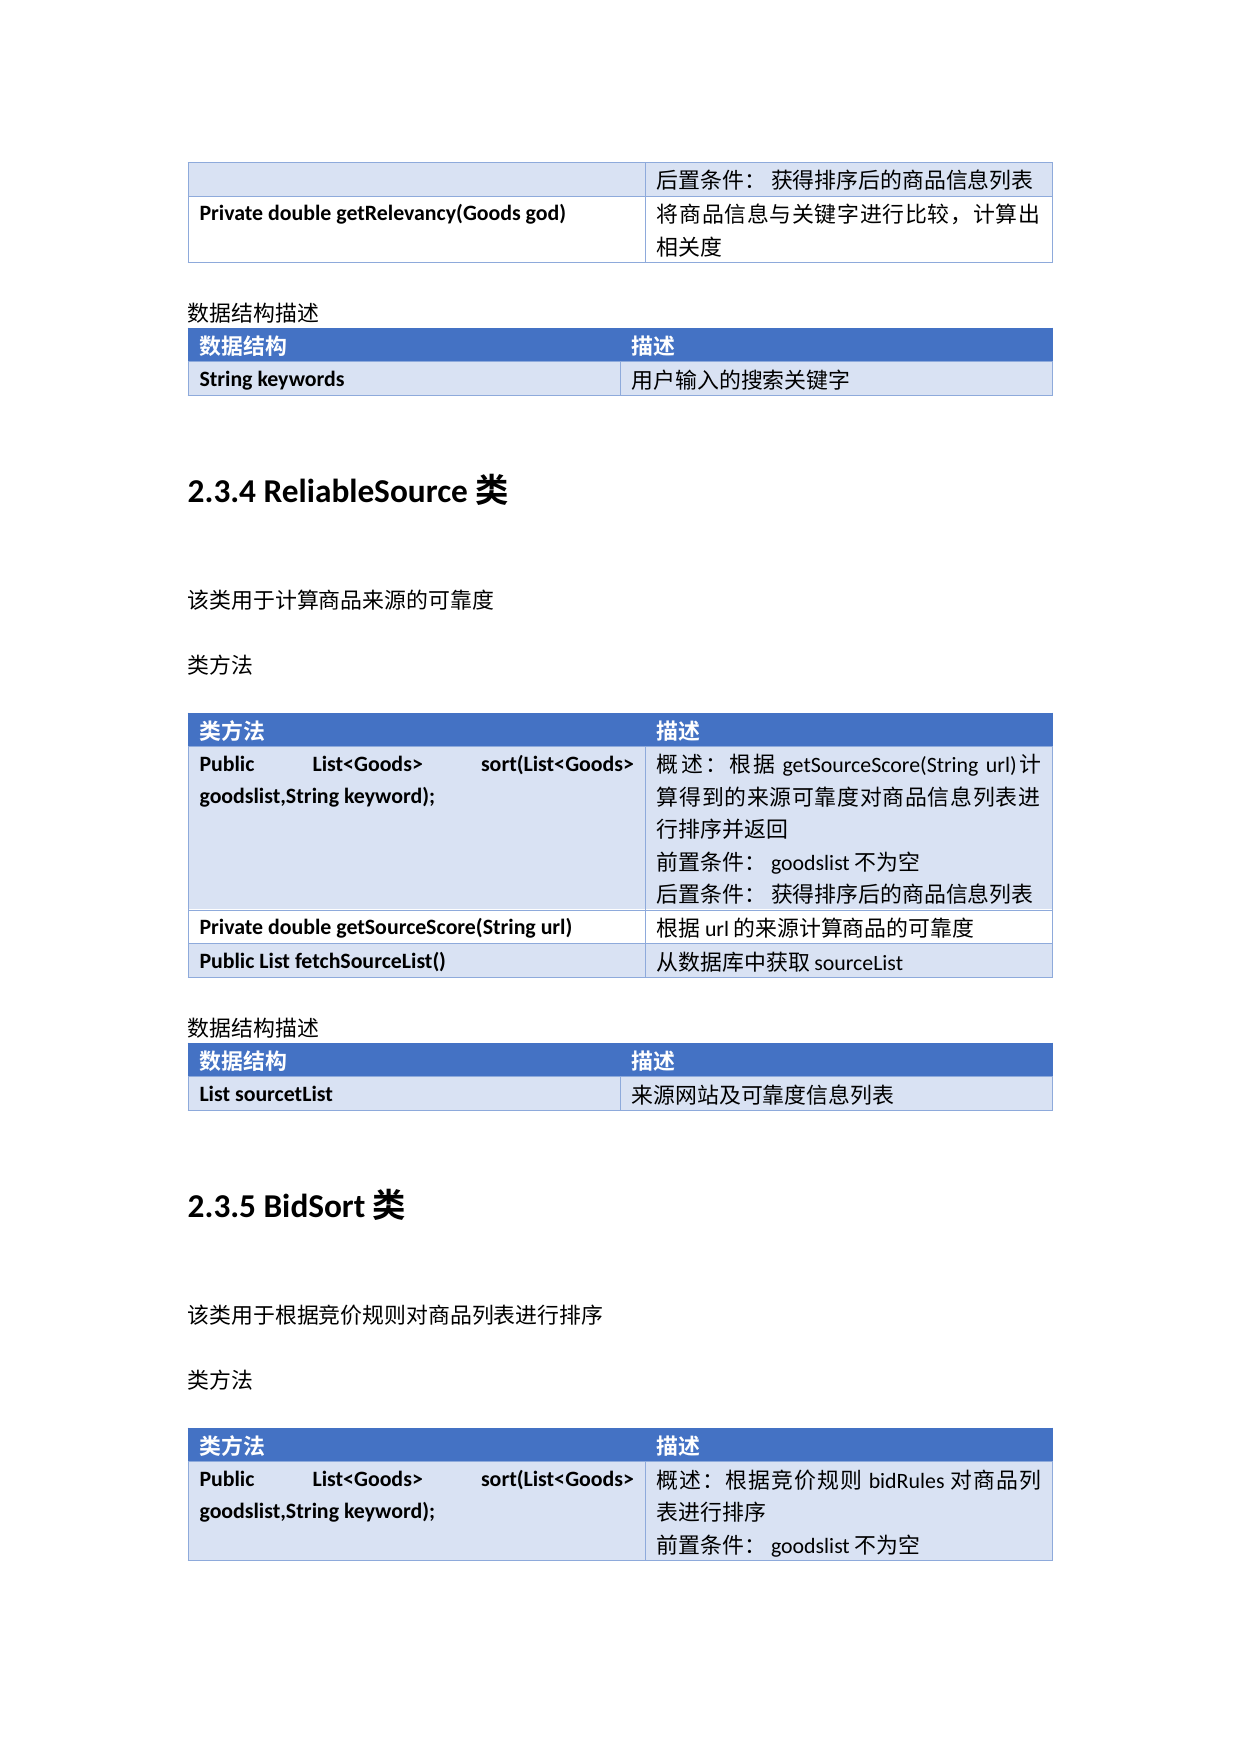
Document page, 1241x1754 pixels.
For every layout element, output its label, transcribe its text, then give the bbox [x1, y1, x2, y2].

table_header 类方法 [189, 714, 645, 746]
text 该类用于根据竞价规则对商品列表进行排序 [187, 1298, 1053, 1330]
table_header 描述 [646, 1429, 1052, 1461]
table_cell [189, 163, 645, 196]
text 类方法 [187, 647, 1053, 680]
table_header 数据结构 [189, 329, 620, 361]
table_cell 根据url的来源计算商品的可靠度 [646, 911, 1052, 943]
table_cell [189, 1462, 645, 1560]
table_header 描述 [621, 329, 1052, 361]
table_cell Private double getRelevancy(Goods god) [189, 197, 645, 262]
table_cell 概述：根据getSourceScore(String url)计算得到的来源可靠度对商品信息列表进行排序并返回 前置条件： goodslist不为空 后置条件： 获得排序后的商品信息列表 [646, 747, 1052, 909]
table_header 类方法 [189, 1429, 645, 1461]
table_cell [646, 1462, 1052, 1560]
table_header 描述 [621, 1044, 1052, 1076]
table_header 描述 [646, 714, 1052, 746]
table_cell String keywords [189, 362, 620, 395]
table_cell List sourcetList [189, 1077, 620, 1110]
table_cell Public List<Goods> sort(List<Goods> goodslist,String keyword); [189, 747, 645, 909]
table_cell 来源网站及可靠度信息列表 [621, 1077, 1052, 1110]
subtitle 2.3.5 BidSort类 [187, 1170, 1053, 1235]
table_cell Private double getSourceScore(String url) [189, 911, 645, 943]
table_cell 从数据库中获取sourceList [646, 944, 1052, 977]
text 该类用于计算商品来源的可靠度 [187, 582, 1053, 615]
table_header 数据结构 [189, 1044, 620, 1076]
text 数据结构描述 [187, 295, 1053, 328]
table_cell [646, 163, 1052, 196]
table_cell Public List fetchSourceList() [189, 944, 645, 977]
subtitle 2.3.4 ReliableSource类 [187, 455, 1053, 520]
text 类方法 [187, 1363, 1053, 1395]
text 数据结构描述 [187, 1010, 1053, 1043]
table_cell 将商品信息与关键字进行比较，计算出相关度 [646, 197, 1052, 262]
table_cell 用户输入的搜索关键字 [621, 362, 1052, 395]
